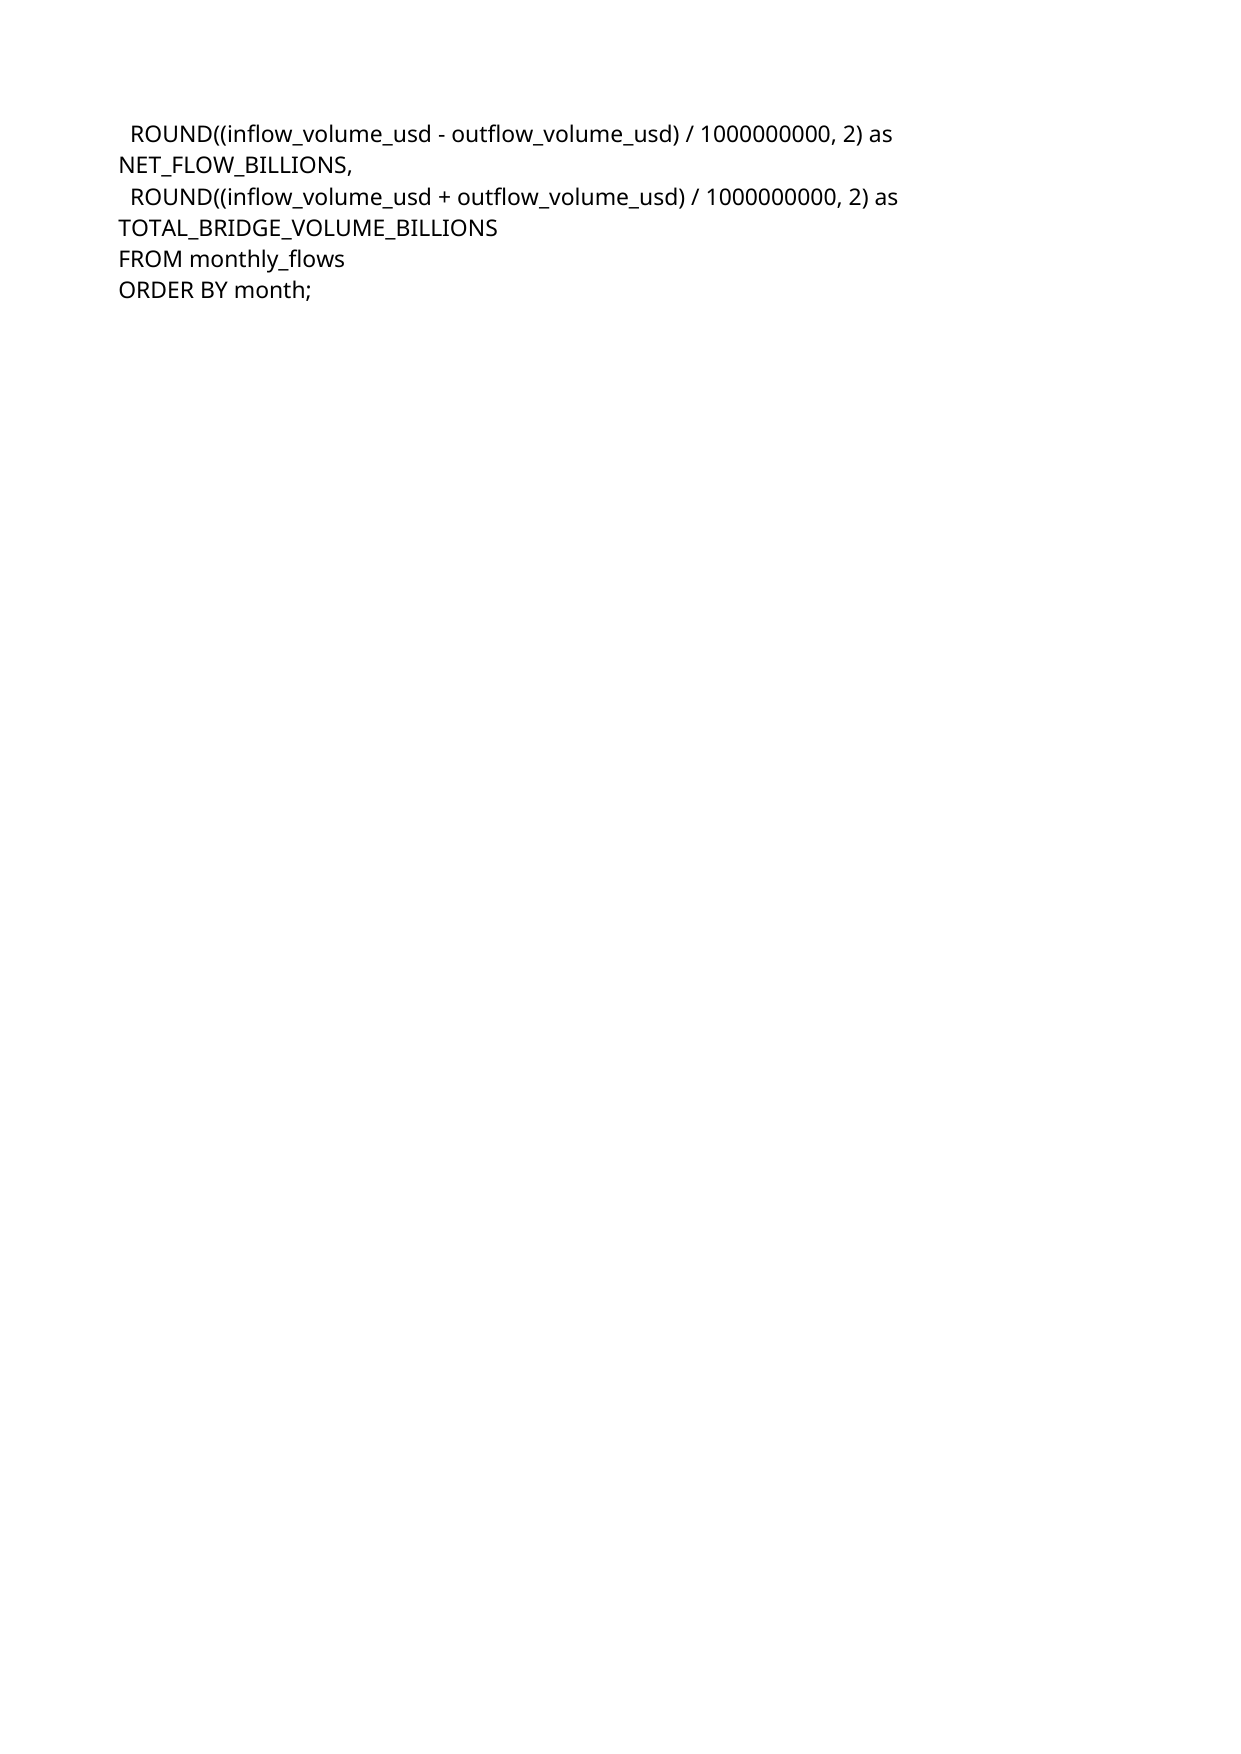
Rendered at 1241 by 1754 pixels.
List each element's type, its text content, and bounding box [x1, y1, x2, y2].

text ROUND((inflow_volume_usd - outflow_volume_usd) / 1000000000, 2) as NET_FLOW_BILLIONS, [118, 118, 1122, 181]
text ORDER BY month; [118, 274, 1122, 306]
text FROM monthly_flows [118, 243, 1122, 274]
text ROUND((inflow_volume_usd + outflow_volume_usd) / 1000000000, 2) as TOTAL_BRIDGE_VOLUME_BILLIONS [118, 181, 1122, 243]
